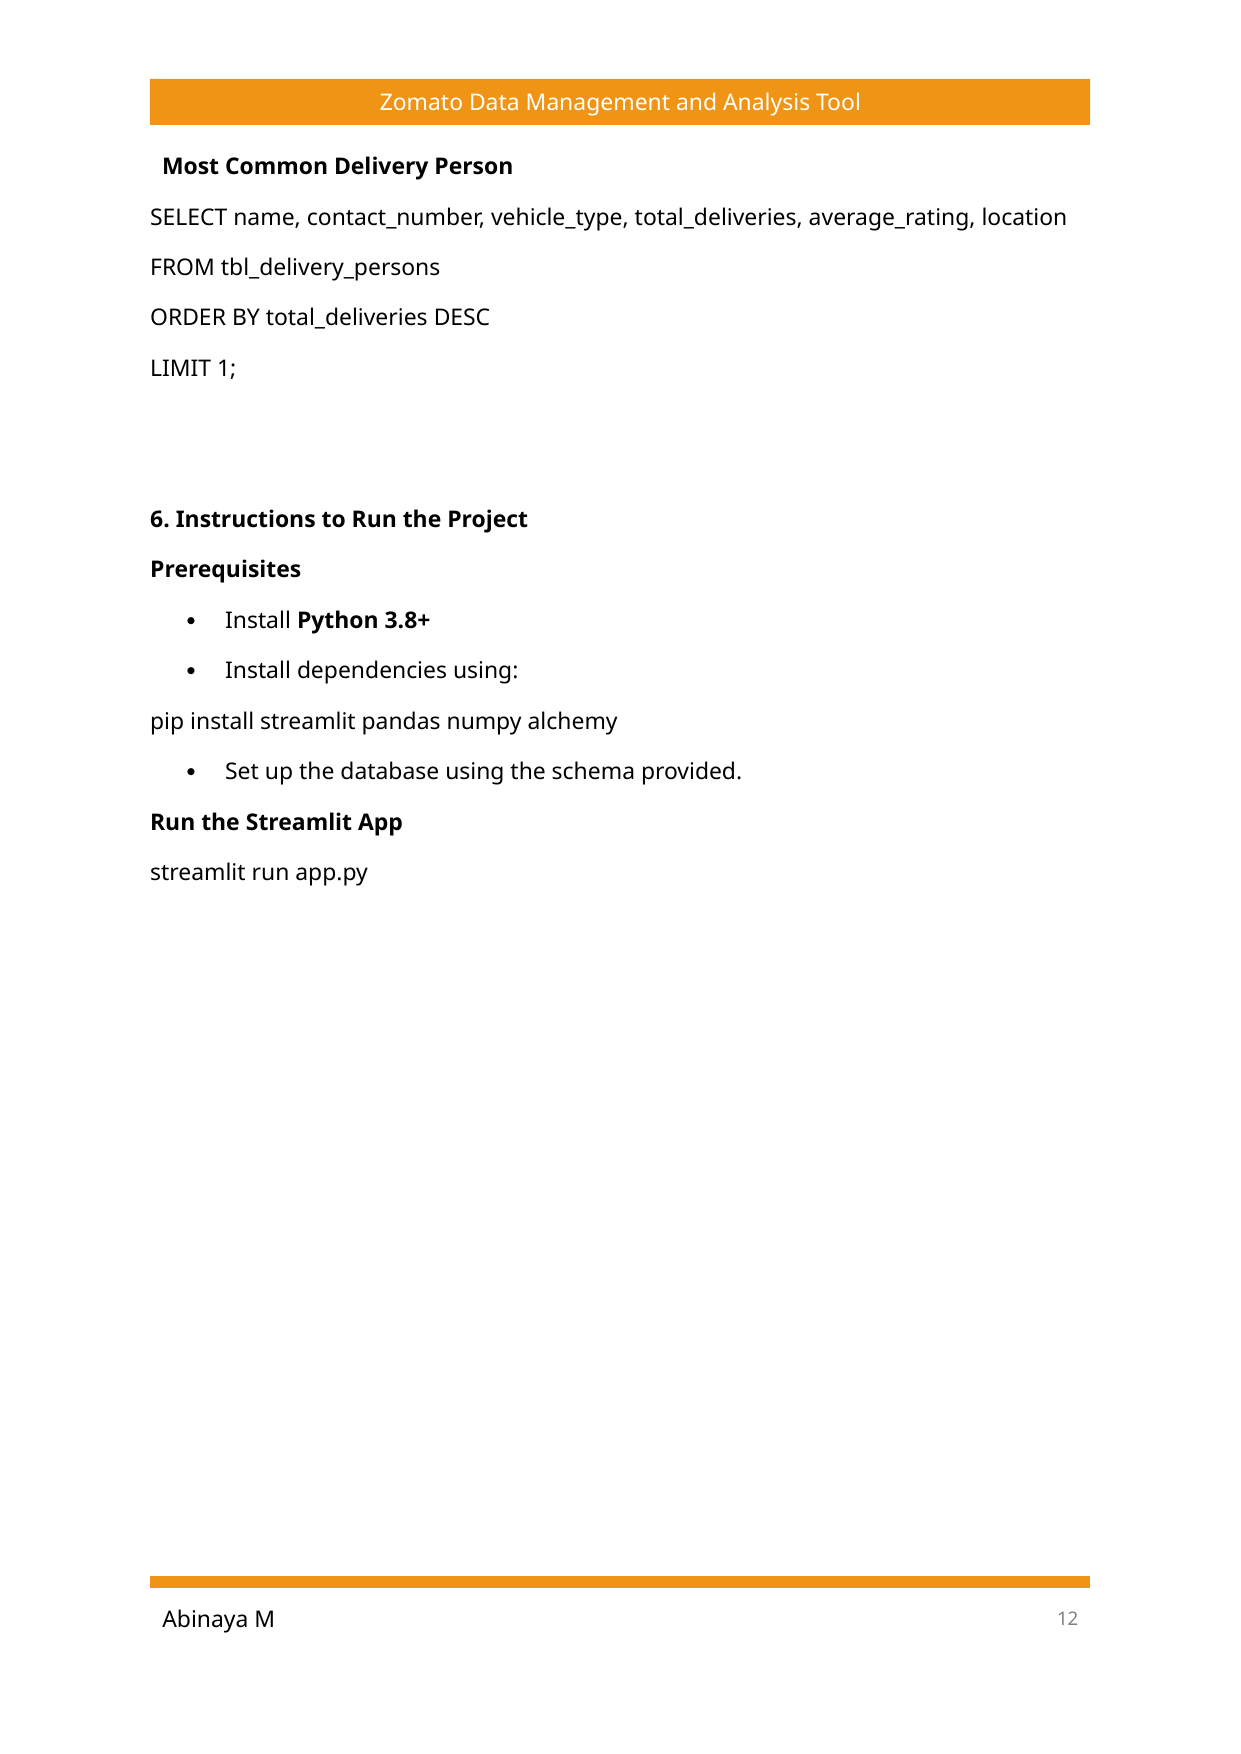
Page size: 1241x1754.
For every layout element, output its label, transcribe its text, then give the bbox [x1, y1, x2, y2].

list Install Python 3.8+ [187, 604, 1090, 635]
text 6. Instructions to Run the Project [150, 503, 1090, 534]
text Most Common Delivery Person [150, 150, 1090, 181]
text FROM tbl_delivery_persons [150, 251, 1090, 282]
text SELECT name, contact_number, vehicle_type, total_deliveries, average_rating, location [150, 200, 1090, 232]
text Run the Streamlit App [150, 805, 1090, 837]
text LIMIT 1; [150, 352, 1090, 383]
text streamlit run app.py [150, 856, 1090, 887]
list Install dependencies using: [187, 654, 1090, 685]
text Prerequisites [150, 553, 1090, 584]
list Set up the database using the schema provided. [187, 755, 1090, 786]
text ORDER BY total_deliveries DESC [150, 301, 1090, 332]
text pip install streamlit pandas numpy alchemy [150, 704, 1090, 736]
